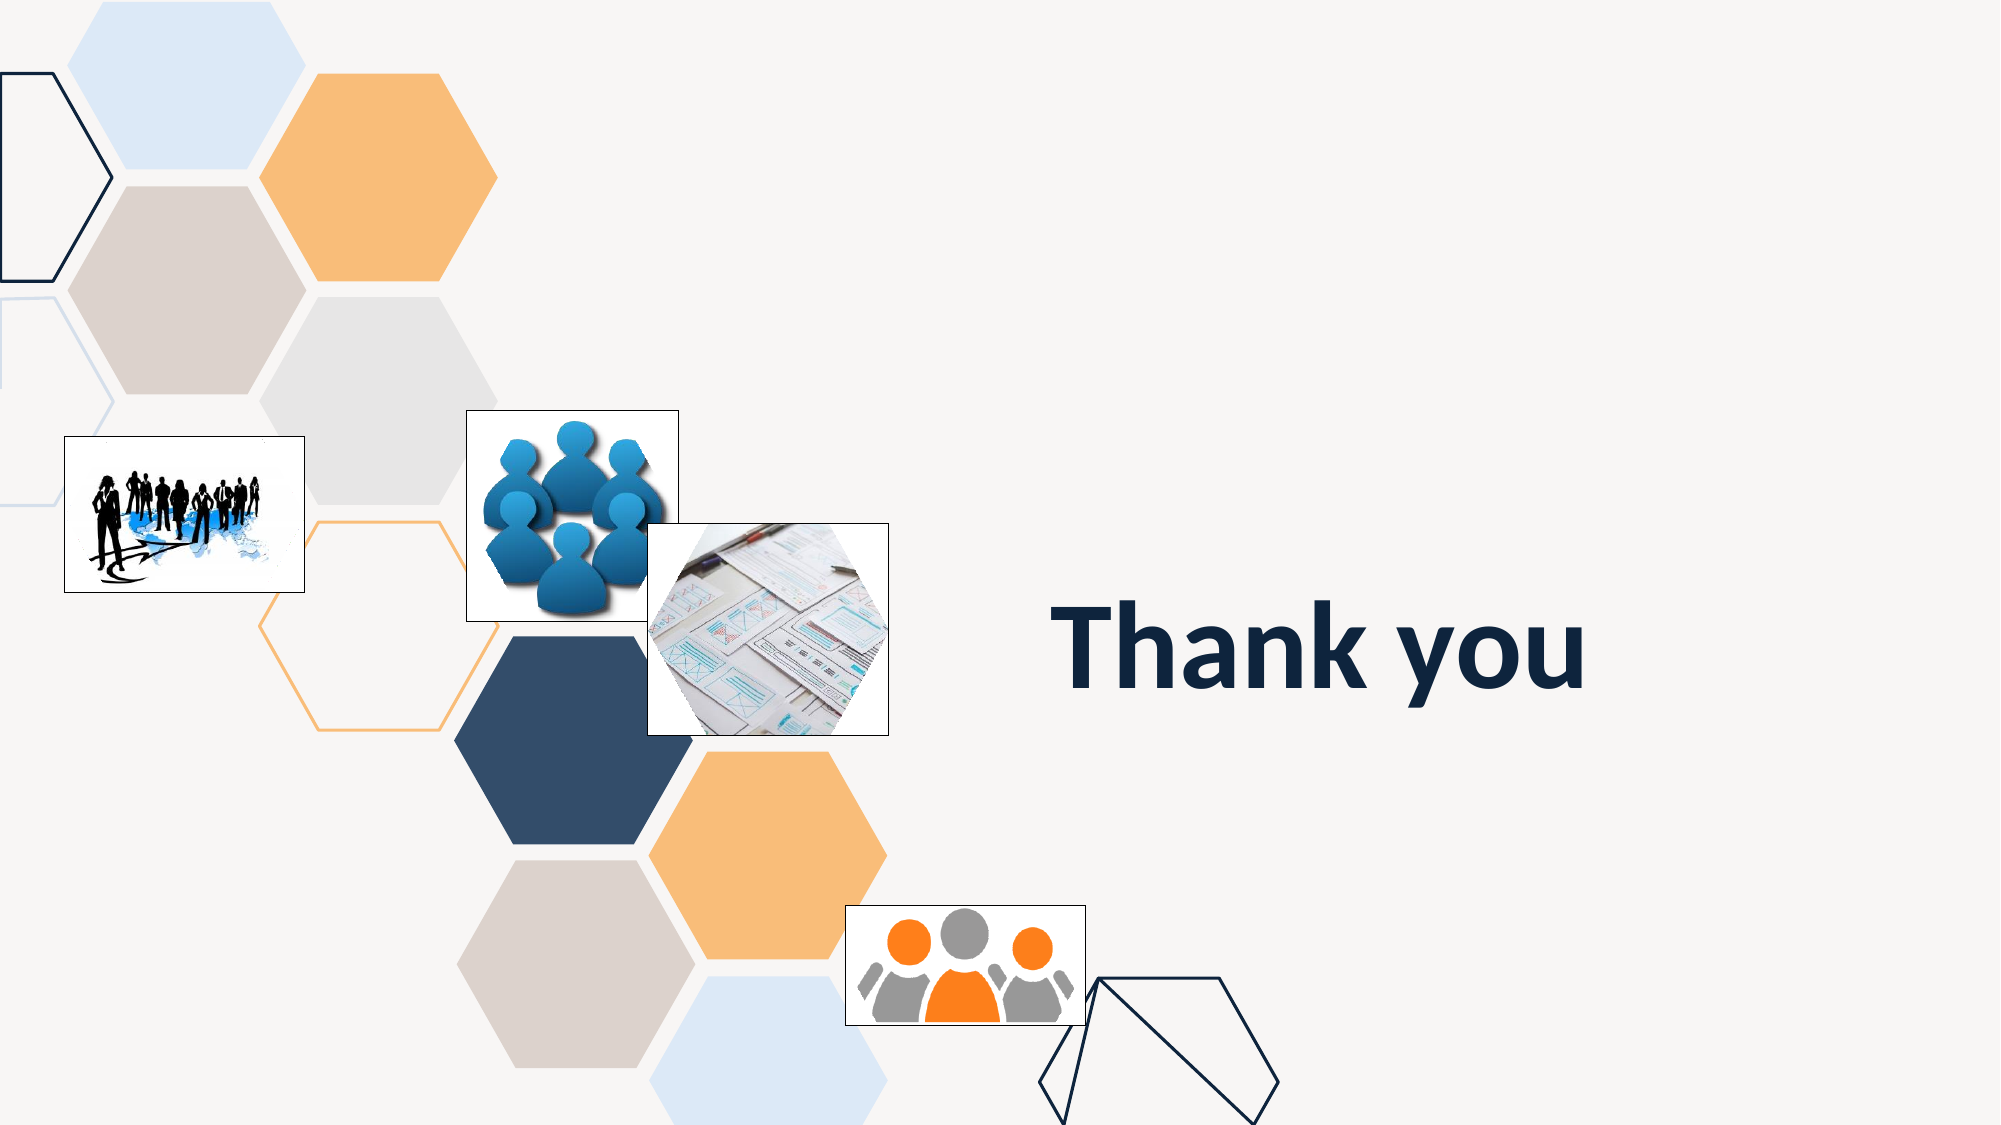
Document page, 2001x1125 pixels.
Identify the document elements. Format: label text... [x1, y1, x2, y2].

picture [65, 437, 304, 592]
picture [467, 411, 678, 621]
text Thank you [1050, 579, 1981, 716]
picture [648, 524, 888, 735]
picture [846, 906, 1085, 1025]
